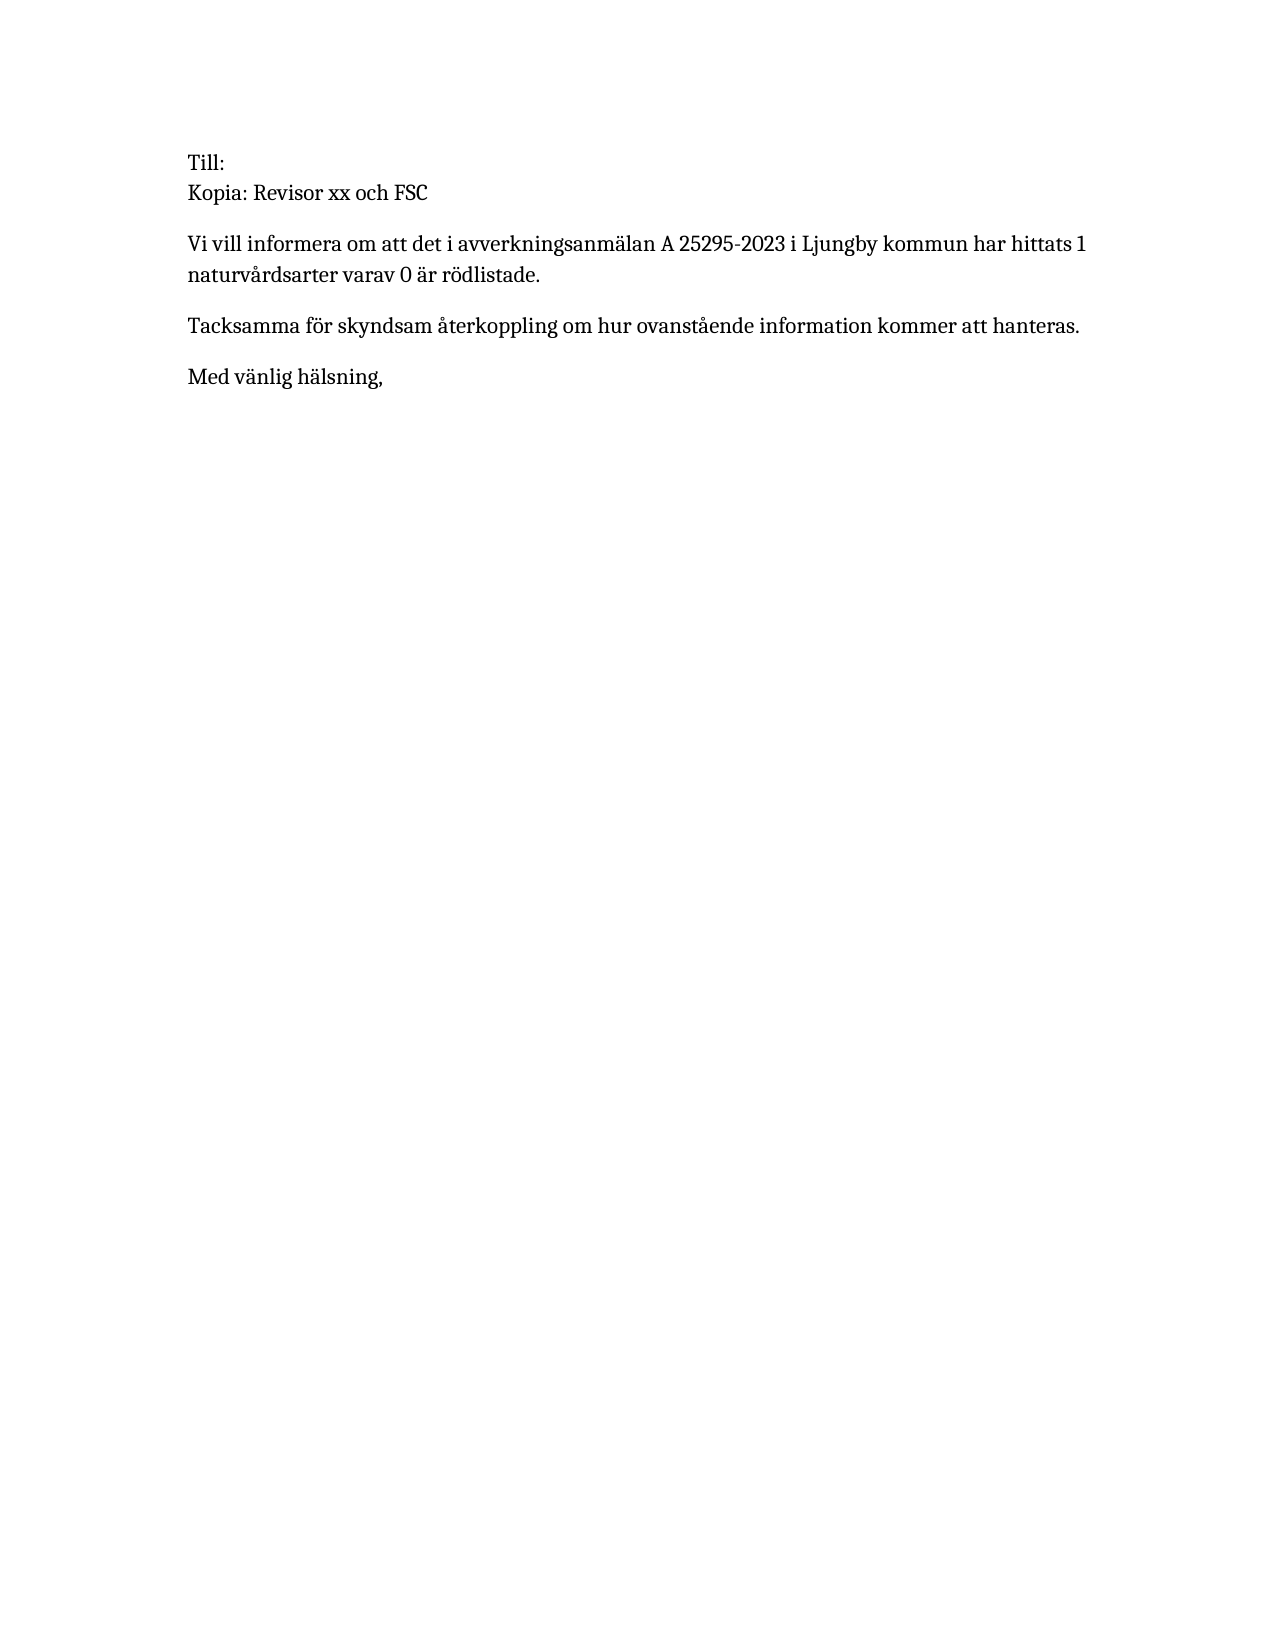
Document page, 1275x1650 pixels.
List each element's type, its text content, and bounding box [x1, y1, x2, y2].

text Vi vill informera om att det i avverkningsanmälan A 25295-2023 i Ljungby kommun har hittats 1 naturvårdsarter varav 0 är rödlistade. [187, 231, 1087, 288]
text Till: Kopia: Revisor xx och FSC [187, 150, 1087, 207]
text Med vänlig hälsning, [187, 363, 1087, 420]
text Tacksamma för skyndsam återkoppling om hur ovanstående information kommer att hanteras. [187, 312, 1087, 339]
